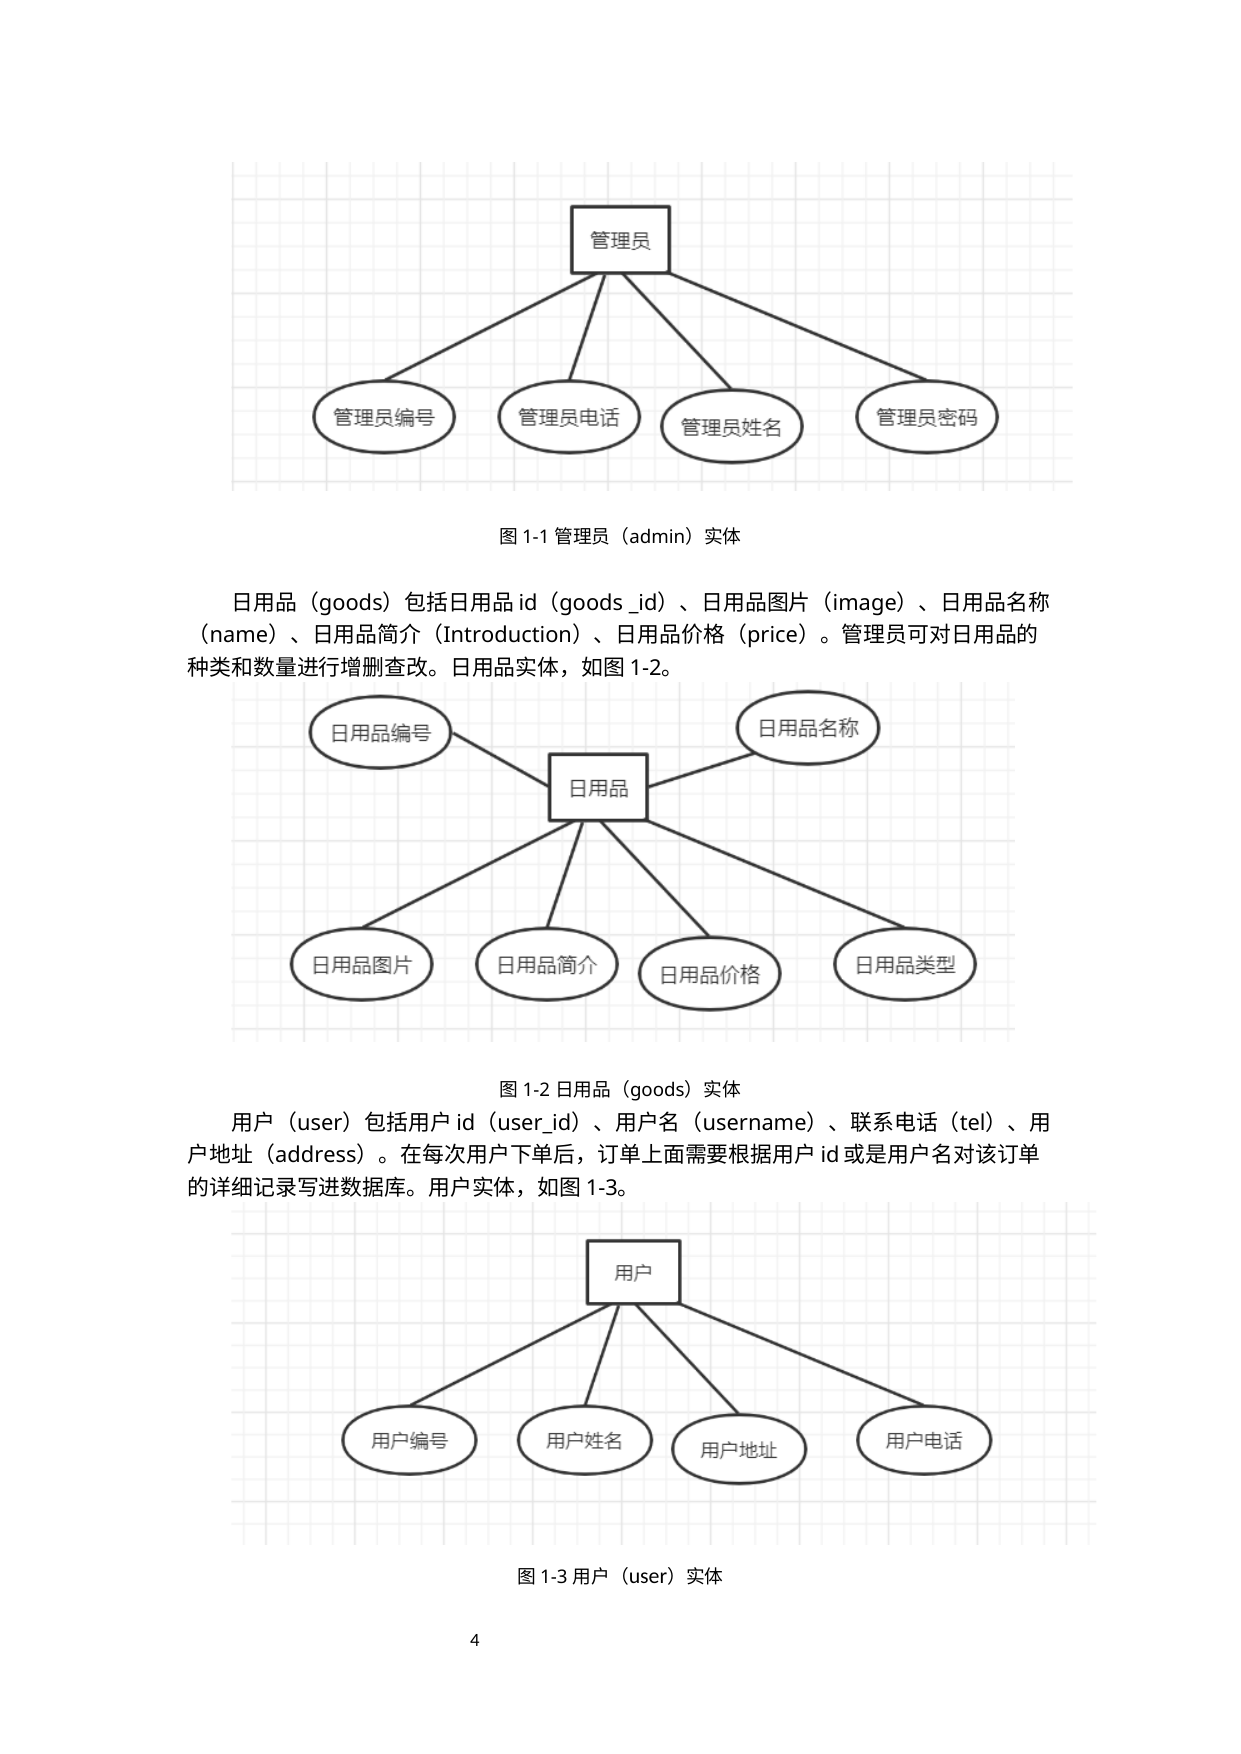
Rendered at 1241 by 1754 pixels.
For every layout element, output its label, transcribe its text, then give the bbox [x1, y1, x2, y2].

picture [231, 1202, 1097, 1545]
text 图 1-3 用户（user）实体 [187, 1559, 1053, 1592]
text 图 1-2 日用品（goods）实体 [187, 1072, 1053, 1104]
text 用户（user）包括用户id（user_id）、用户名（username）、联系电话（tel）、用户地址（address）。在每次用户下单后，订单上面需要根据用户id或是用户名对该订单的详细记录写进数据库。用户实体，如图1-3。 [187, 1104, 1053, 1202]
picture [231, 162, 1073, 491]
picture [231, 682, 1015, 1042]
text 日用品（goods）包括日用品id（goods _id）、日用品图片（image）、日用品名称（name）、日用品简介（Introduction）、日用品价格（price）。管理员可对日用品的种类和数量进行增删查改。日用品实体，如图1-2。 [187, 584, 1053, 682]
text 图 1-1 管理员（admin）实体 [187, 519, 1053, 552]
